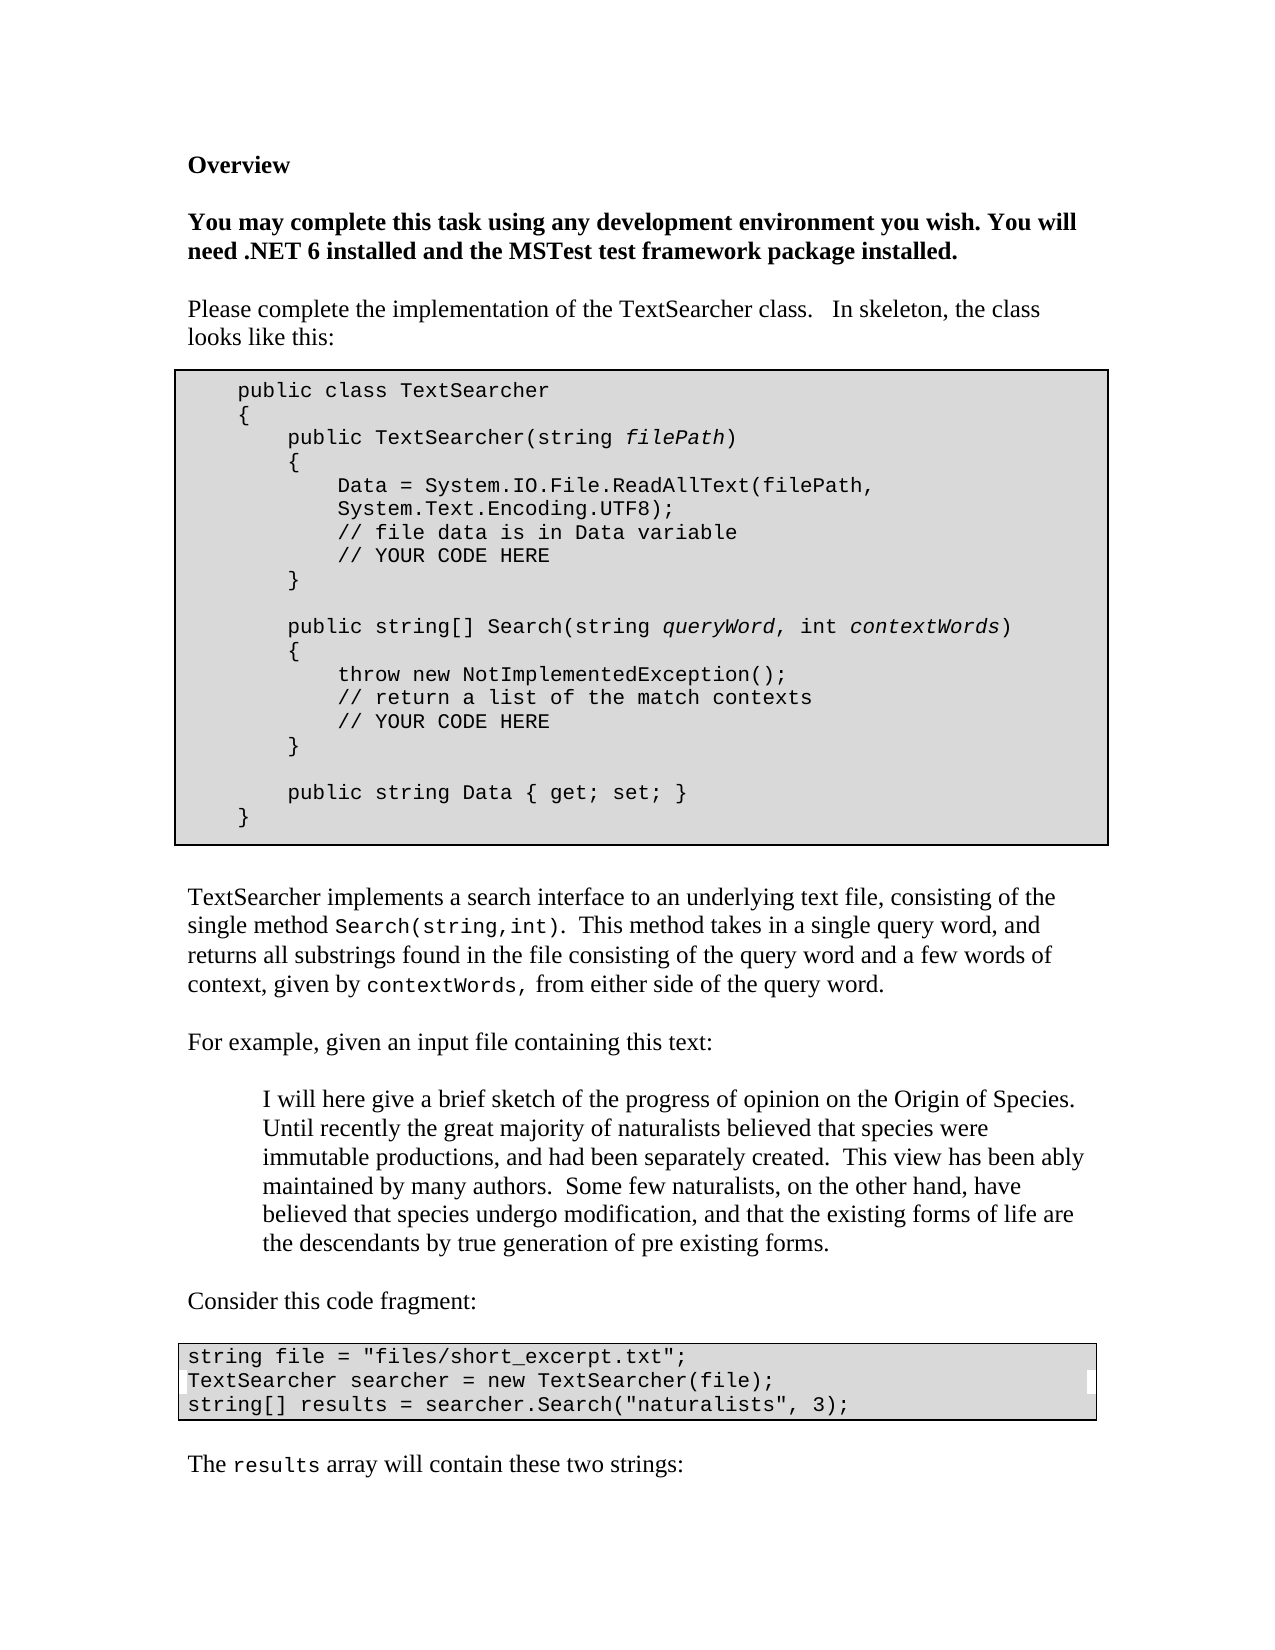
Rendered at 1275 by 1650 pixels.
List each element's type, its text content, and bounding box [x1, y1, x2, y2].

text For example, given an input file containing this text: [187, 1027, 1087, 1056]
text // YOUR CODE HERE [187, 711, 1087, 735]
text Overview [187, 150, 1087, 179]
text throw new NotImplementedException(); [187, 664, 1087, 687]
text You may complete this task using any development environment you wish. You will need .NET 6 installed and the MSTest test framework package installed. [187, 207, 1087, 265]
text Data = System.IO.File.ReadAllText(filePath, [187, 474, 1087, 498]
text { [187, 451, 1087, 474]
text } [187, 569, 1087, 593]
text public TextSearcher(string filePath) [187, 427, 1087, 451]
text Please complete the implementation of the TextSearcher class. In skeleton, the class looks like this: [187, 294, 1087, 351]
text TextSearcher implements a search interface to an underlying text file, consisting of the single method Search(string,int). This method takes in a single query word, and returns all substrings found in the file consisting of the query word and a few words of context, given by contextWords, from either side of the query word. [187, 882, 1087, 998]
text // YOUR CODE HERE [187, 546, 1087, 569]
text TextSearcher searcher = new TextSearcher(file); [187, 1370, 1087, 1391]
text string[] results = searcher.Search("naturalists", 3); [179, 1391, 1096, 1419]
text { [187, 404, 1087, 427]
text Consider this code fragment: [187, 1286, 1087, 1314]
text } [187, 806, 1087, 829]
text string file = "files/short_excerpt.txt"; [179, 1344, 1096, 1370]
text } [187, 735, 1087, 758]
text { [187, 640, 1087, 664]
text System.Text.Encoding.UTF8); [337, 498, 1087, 522]
text public class TextSearcher [187, 380, 1087, 404]
text I will here give a brief sketch of the progress of opinion on the Origin of Species. Until recently the great majority of naturalists believed that species were immutable productions, and had been separately created. This view has been ably maintained by many authors. Some few naturalists, on the other hand, have believed that species undergo modification, and that the existing forms of life are the descendants by true generation of pre existing forms. [262, 1084, 1087, 1257]
text // return a list of the match contexts [187, 687, 1087, 711]
text public string Data { get; set; } [187, 782, 1087, 806]
text // file data is in Data variable [187, 522, 1087, 546]
text public string[] Search(string queryWord, int contextWords) [187, 616, 1087, 640]
text The results array will contain these two strings: [187, 1449, 1087, 1479]
